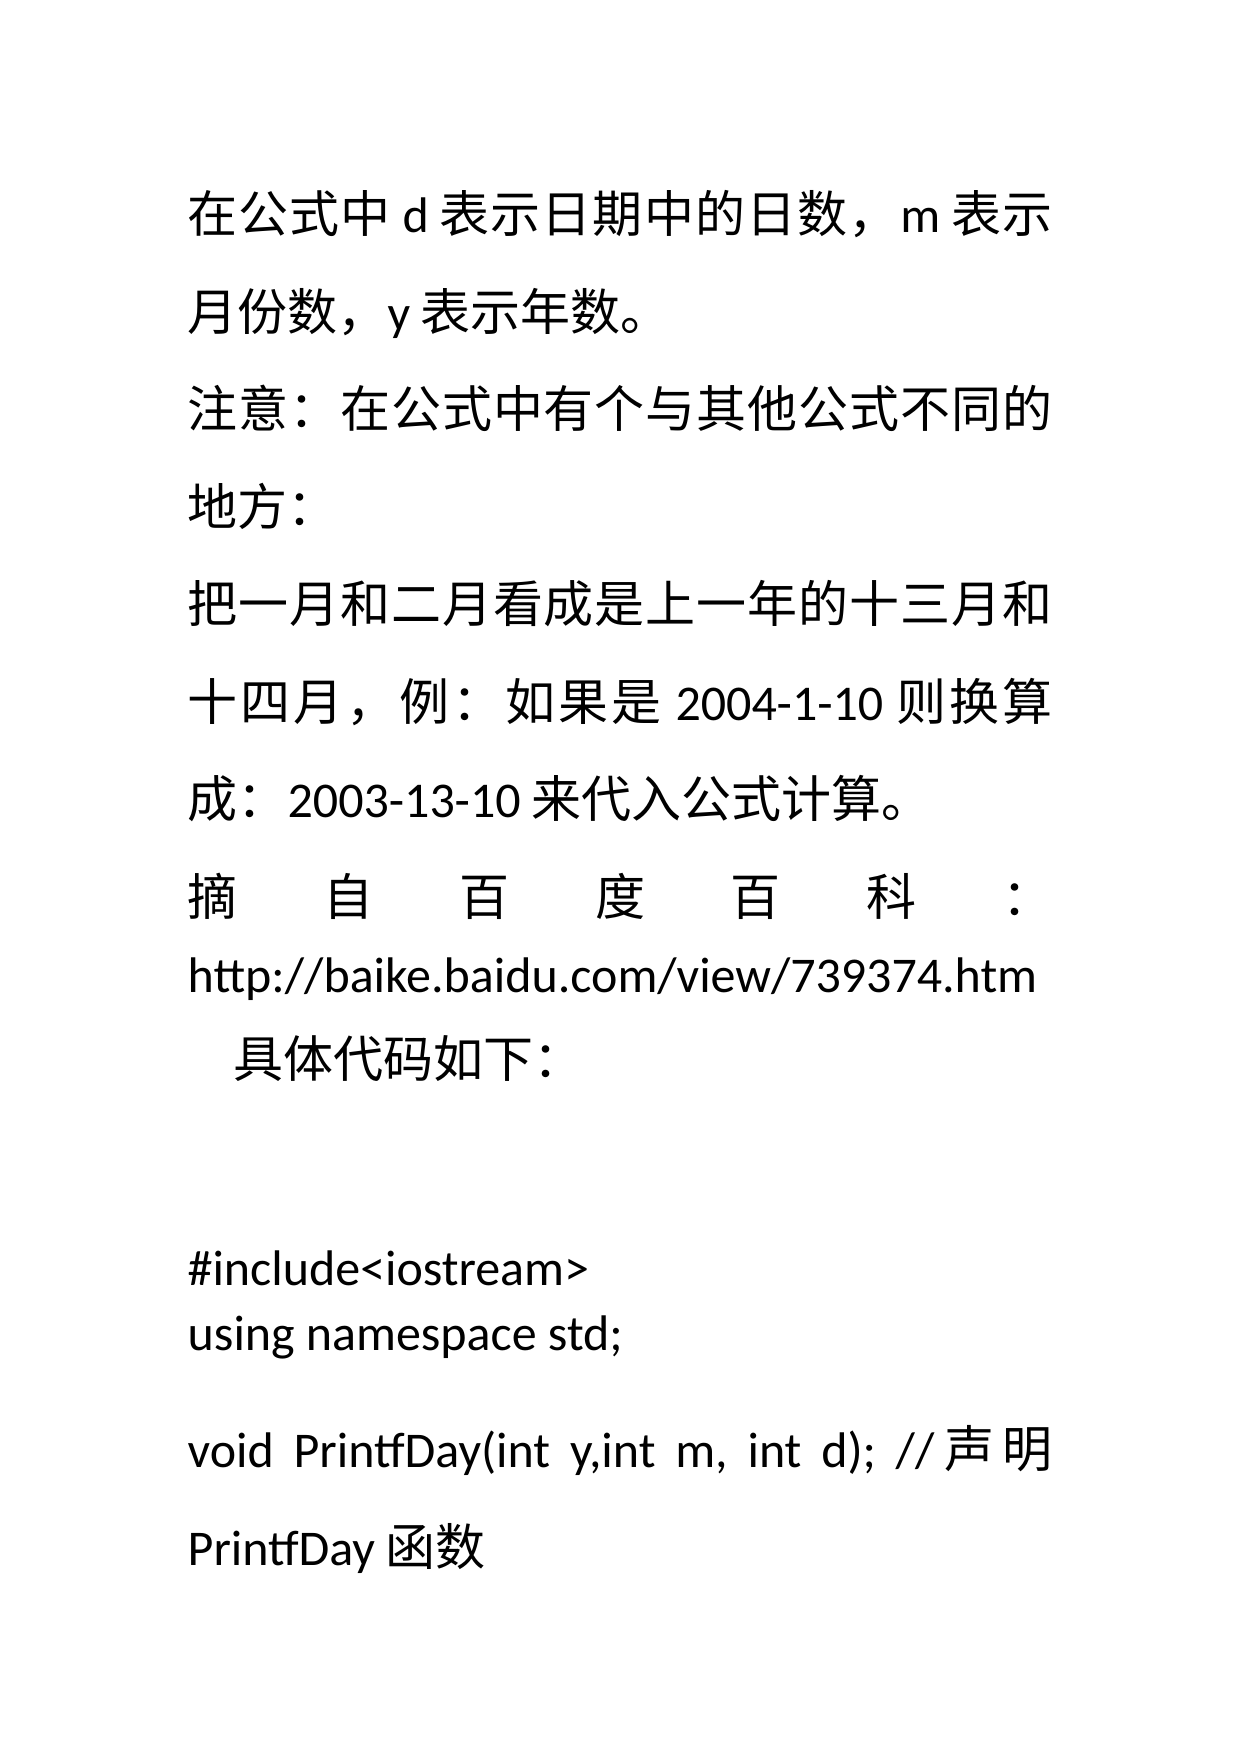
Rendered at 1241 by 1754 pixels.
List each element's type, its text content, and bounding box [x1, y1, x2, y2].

text using namespace std; [187, 1299, 1053, 1364]
text void PrintfDay(int y,int m, int d); //声明PrintfDay函数 [187, 1397, 1053, 1592]
text 摘自百度百科： http://baike.baidu.com/view/739374.htm [187, 844, 1053, 1007]
text #include<iostream> [187, 1234, 1053, 1299]
text 把一月和二月看成是上一年的十三月和十四月，例：如果是2004-1-10则换算成：2003-13-10来代入公式计算。 [187, 552, 1053, 844]
text 注意：在公式中有个与其他公式不同的地方： [187, 357, 1053, 552]
text 在公式中d表示日期中的日数，m表示月份数，y表示年数。 [187, 162, 1053, 357]
text 具体代码如下： [187, 1007, 1053, 1104]
